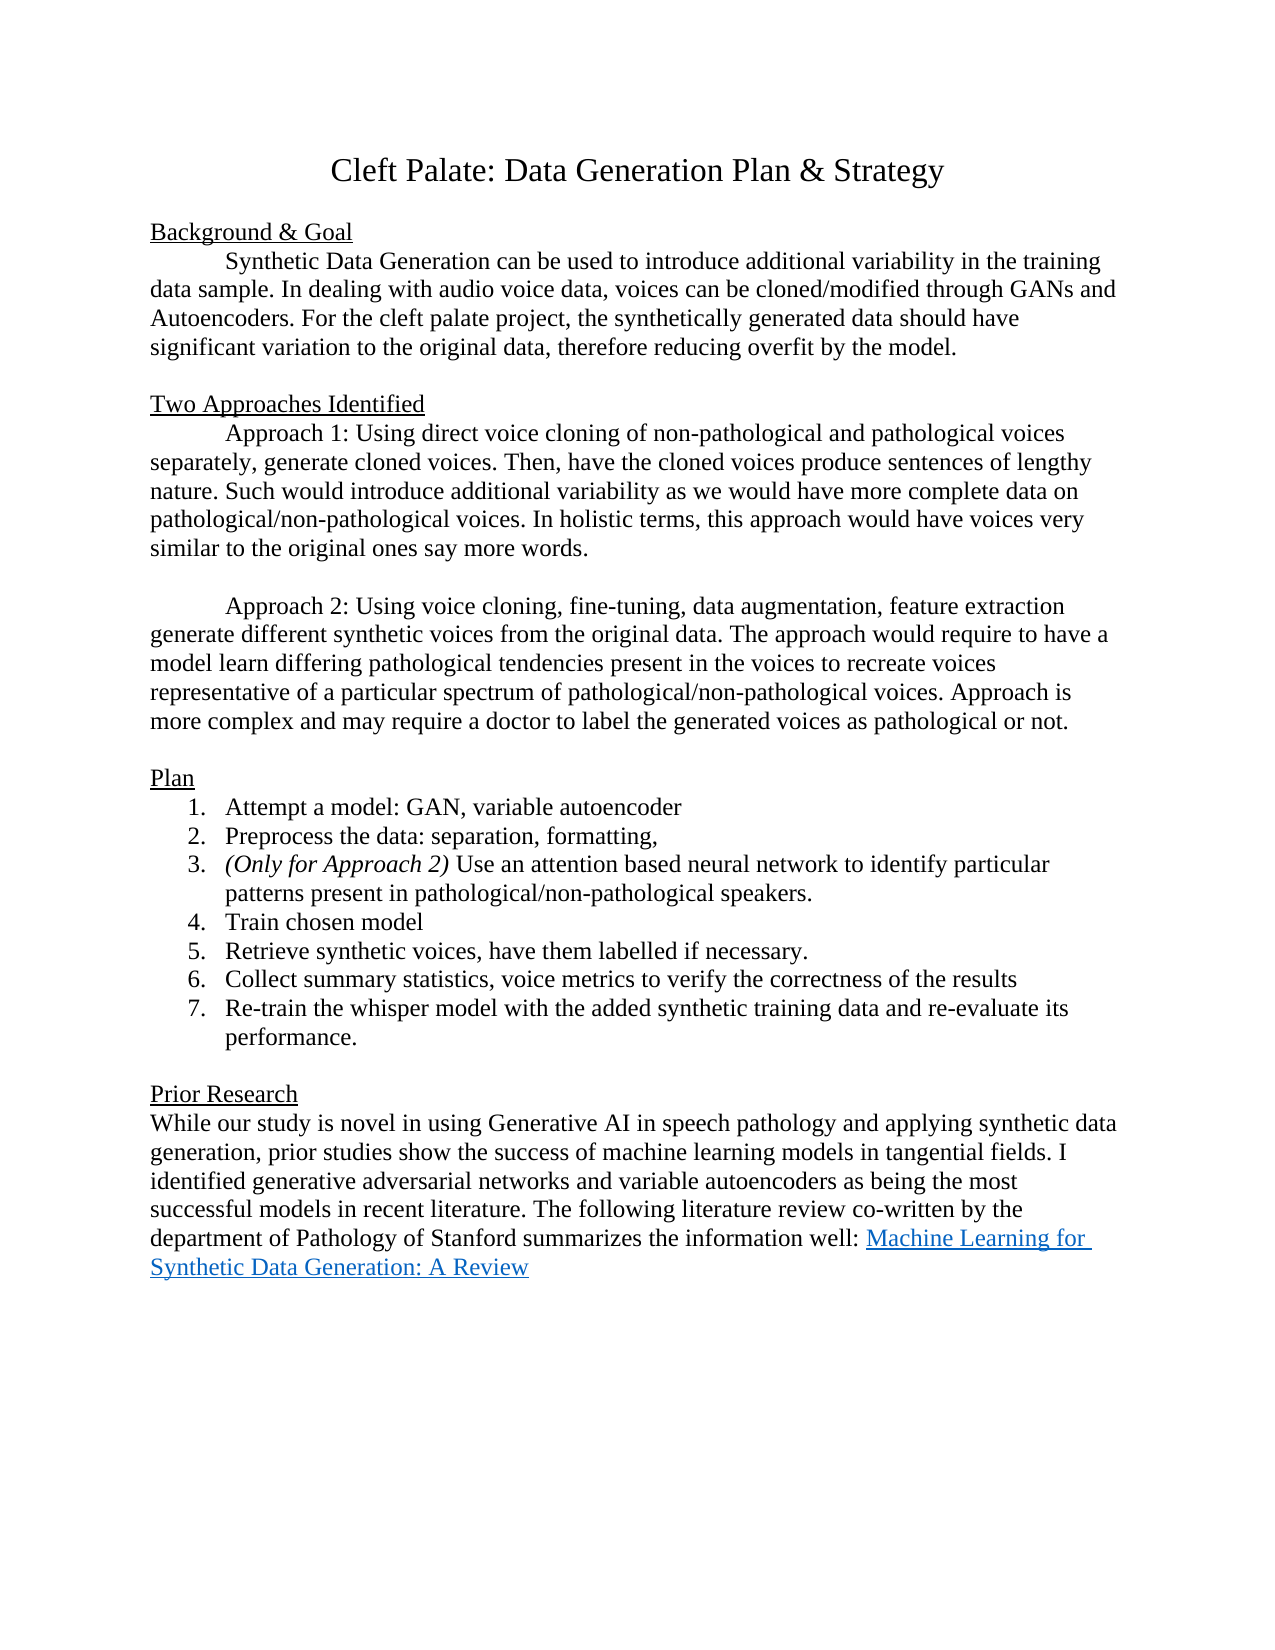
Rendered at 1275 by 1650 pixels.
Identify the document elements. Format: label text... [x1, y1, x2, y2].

text Approach 1: Using direct voice cloning of non-pathological and pathological voices separately, generate cloned voices. Then, have the cloned voices produce sentences of lengthy nature. Such would introduce additional variability as we would have more complete data on pathological/non-pathological voices. In holistic terms, this approach would have voices very similar to the original ones say more words. [150, 418, 1125, 562]
text Plan [150, 763, 1125, 792]
text Cleft Palate: Data Generation Plan & Strategy [150, 150, 1125, 188]
text Background & Goal [150, 217, 1125, 246]
list Preprocess the data: separation, formatting, [187, 821, 1125, 849]
list Collect summary statistics, voice metrics to verify the correctness of the results [187, 964, 1125, 993]
list Retrieve synthetic voices, have them labelled if necessary. [187, 936, 1125, 964]
text Approach 2: Using voice cloning, fine-tuning, data augmentation, feature extraction generate different synthetic voices from the original data. The approach would require to have a model learn differing pathological tendencies present in the voices to recreate voices representative of a particular spectrum of pathological/non-pathological voices. Approach is more complex and may require a doctor to label the generated voices as pathological or not. [150, 591, 1125, 734]
list (Only for Approach 2) Use an attention based neural network to identify particular patterns present in pathological/non-pathological speakers. [187, 849, 1125, 907]
list Re-train the whisper model with the added synthetic training data and re-evaluate its performance. [187, 993, 1125, 1051]
text Two Approaches Identified [150, 389, 1125, 418]
list Train chosen model [187, 907, 1125, 936]
text While our study is novel in using Generative AI in speech pathology and applying synthetic data generation, prior studies show the success of machine learning models in tangential fields. I identified generative adversarial networks and variable autoencoders as being the most successful models in recent literature. The following literature review co-written by the department of Pathology of Stanford summarizes the information well: Machine Learning for Synthetic Data Generation: A Review [150, 1108, 1125, 1281]
text Synthetic Data Generation can be used to introduce additional variability in the training data sample. In dealing with audio voice data, voices can be cloned/modified through GANs and Autoencoders. For the cleft palate project, the synthetically generated data should have significant variation to the original data, therefore reducing overfit by the model. [150, 246, 1125, 361]
text Prior Research [150, 1079, 1125, 1108]
list Attempt a model: GAN, variable autoencoder [187, 792, 1125, 821]
